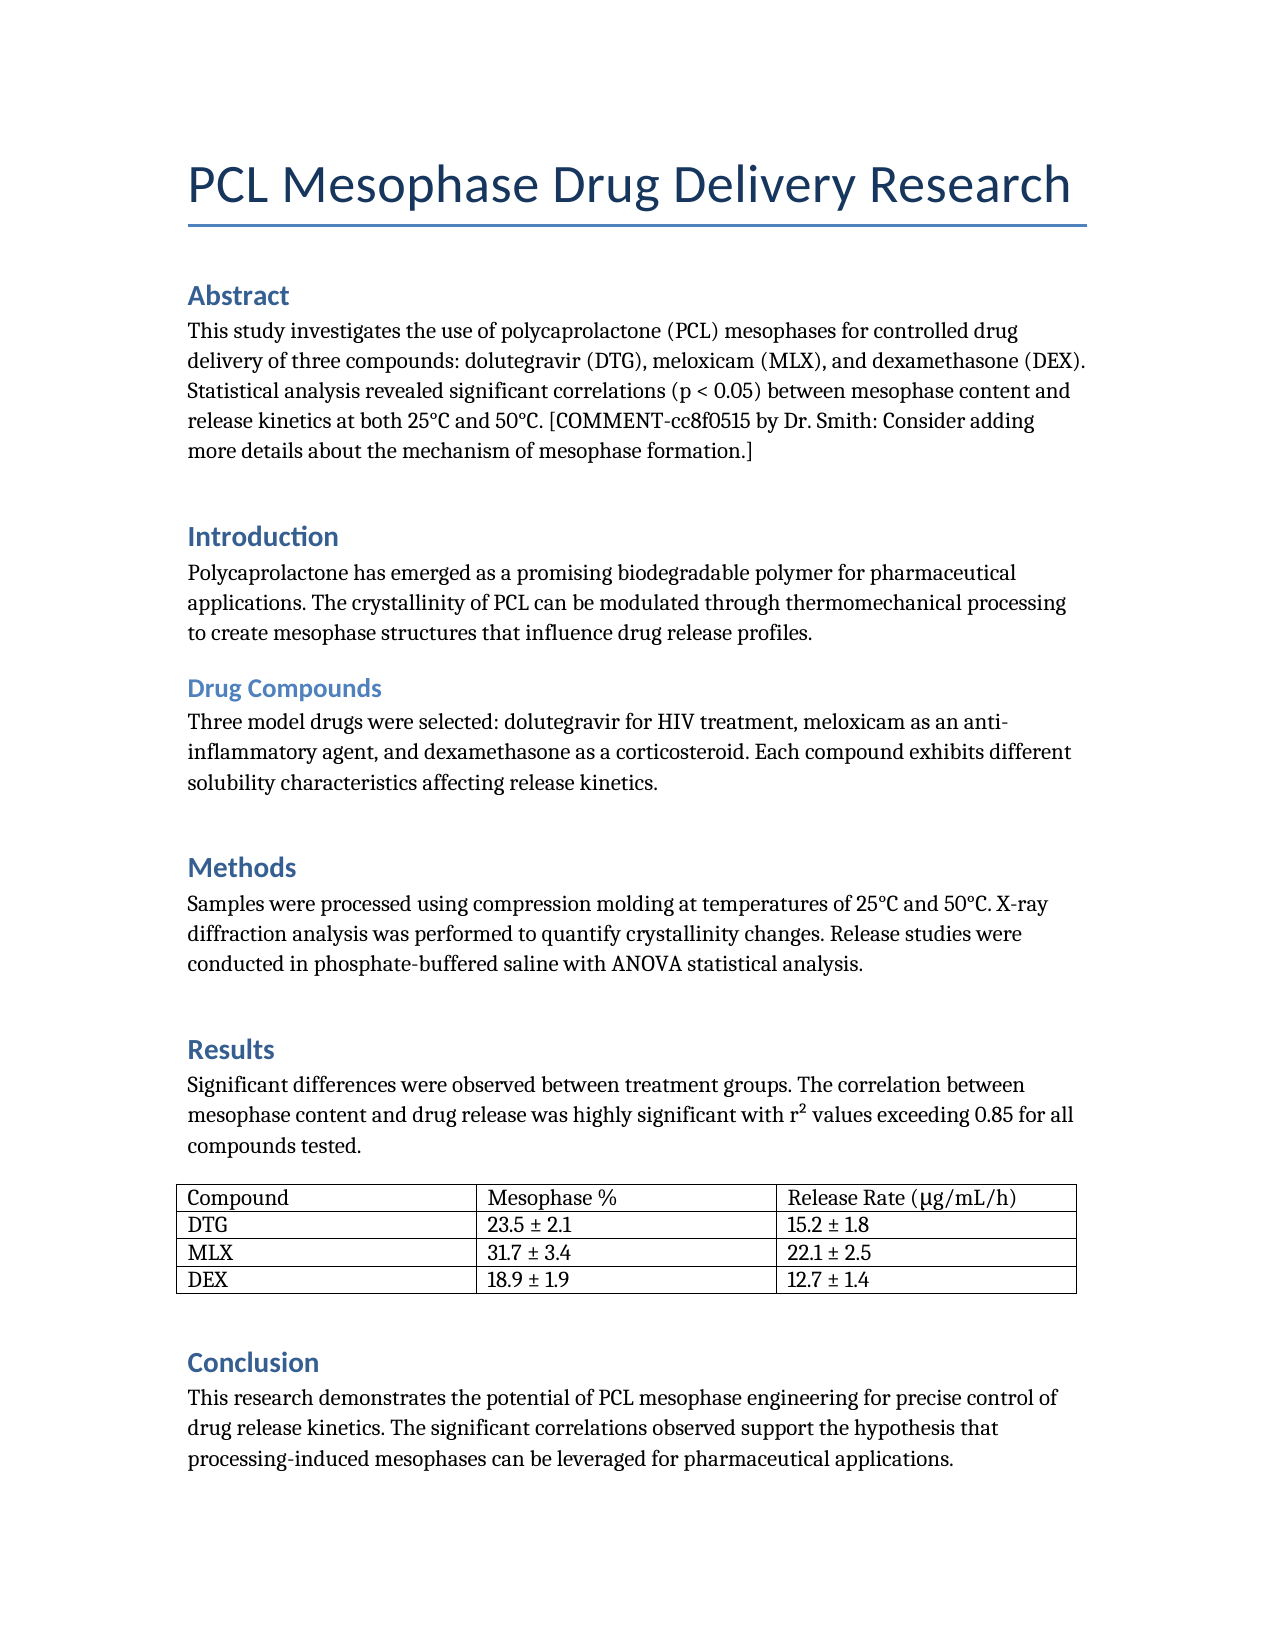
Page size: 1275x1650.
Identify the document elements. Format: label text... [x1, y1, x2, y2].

table_cell 22.1 ± 2.5 [777, 1239, 1076, 1266]
table_header Compound [177, 1185, 476, 1211]
subtitle Results [187, 1031, 1087, 1067]
text Significant differences were observed between treatment groups. The correlation between mesophase content and drug release was highly significant with r² values exceeding 0.85 for all compounds tested. [187, 1072, 1087, 1159]
subtitle Abstract [187, 277, 1087, 312]
title PCL Mesophase Drug Delivery Research [187, 150, 1087, 227]
text Three model drugs were selected: dolutegravir for HIV treatment, meloxicam as an anti-inflammatory agent, and dexamethasone as a corticosteroid. Each compound exhibits different solubility characteristics affecting release kinetics. [187, 709, 1087, 796]
table_cell 12.7 ± 1.4 [777, 1267, 1076, 1293]
table_cell 15.2 ± 1.8 [777, 1212, 1076, 1238]
subtitle Drug Compounds [187, 671, 1087, 704]
text Polycaprolactone has emerged as a promising biodegradable polymer for pharmaceutical applications. The crystallinity of PCL can be modulated through thermomechanical processing to create mesophase structures that influence drug release profiles. [187, 559, 1087, 646]
subtitle Conclusion [187, 1344, 1087, 1380]
table_cell 31.7 ± 3.4 [477, 1239, 776, 1266]
table_header Release Rate (μg/mL/h) [777, 1185, 1076, 1211]
table_cell DTG [177, 1212, 476, 1238]
subtitle Introduction [187, 518, 1087, 554]
table_cell 23.5 ± 2.1 [477, 1212, 776, 1238]
table_cell DEX [177, 1267, 476, 1293]
text This study investigates the use of polycaprolactone (PCL) mesophases for controlled drug delivery of three compounds: dolutegravir (DTG), meloxicam (MLX), and dexamethasone (DEX). Statistical analysis revealed significant correlations (p < 0.05) between mesophase content and release kinetics at both 25°C and 50°C. [COMMENT-cc8f0515 by Dr. Smith: Consider adding more details about the mechanism of mesophase formation.] [187, 317, 1087, 465]
table_cell MLX [177, 1239, 476, 1266]
text This research demonstrates the potential of PCL mesophase engineering for precise control of drug release kinetics. The significant correlations observed support the hypothesis that processing-induced mesophases can be leveraged for pharmaceutical applications. [187, 1385, 1087, 1472]
table_cell 18.9 ± 1.9 [477, 1267, 776, 1293]
subtitle Methods [187, 849, 1087, 885]
table_header Mesophase % [477, 1185, 776, 1211]
text Samples were processed using compression molding at temperatures of 25°C and 50°C. X-ray diffraction analysis was performed to quantify crystallinity changes. Release studies were conducted in phosphate-buffered saline with ANOVA statistical analysis. [187, 890, 1087, 977]
